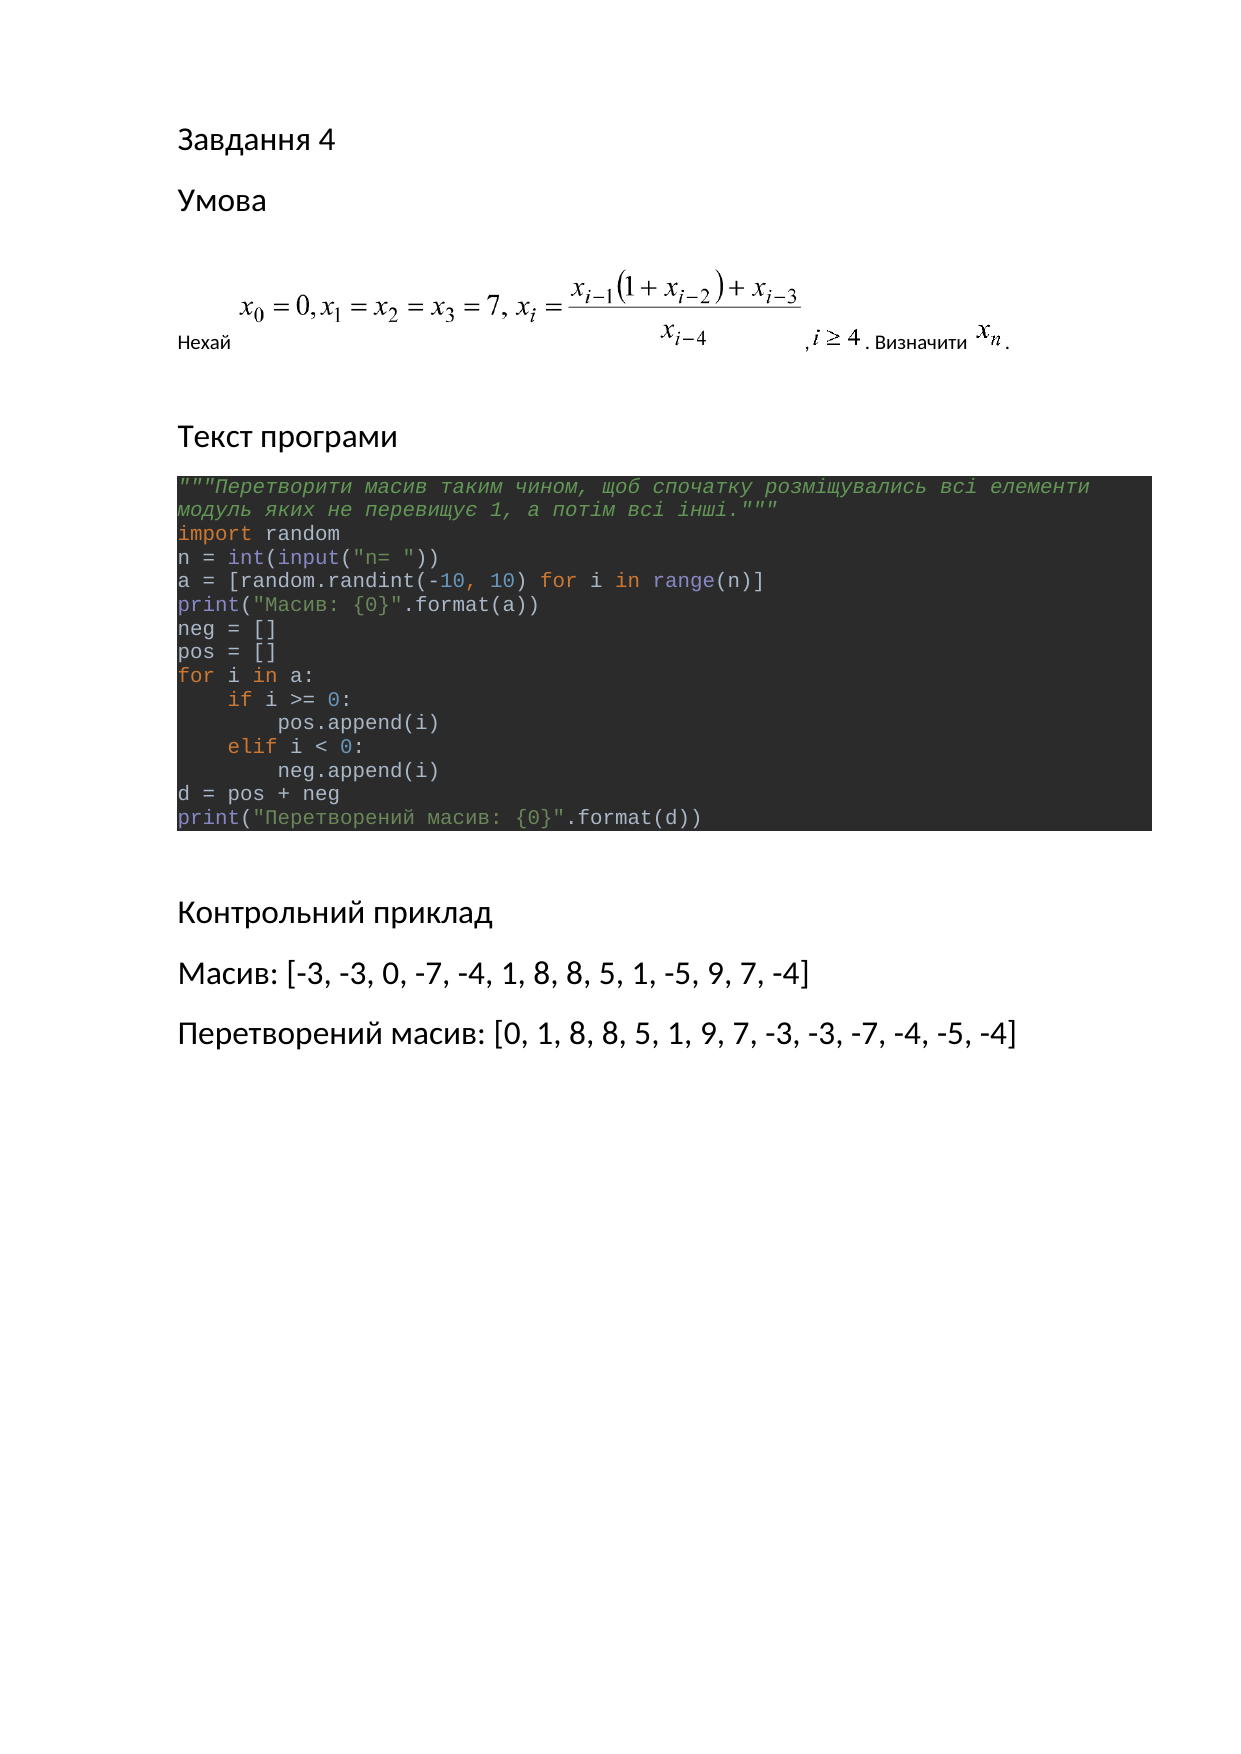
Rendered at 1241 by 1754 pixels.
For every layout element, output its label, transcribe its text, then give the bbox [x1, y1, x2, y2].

text Перетворений масив: [0, 1, 8, 8, 5, 1, 9, 7, -3, -3, -7, -4, -5, -4] [177, 1012, 1152, 1053]
text Масив: [-3, -3, 0, -7, -4, 1, 8, 8, 5, 1, -5, 9, 7, -4] [177, 952, 1152, 992]
text Текст програми [177, 415, 1152, 456]
text Контрольний приклад [177, 891, 1152, 932]
picture [809, 323, 865, 350]
text Завдання 4 [177, 118, 1152, 159]
picture [235, 268, 805, 350]
picture [972, 310, 1005, 350]
text Умова [177, 179, 1152, 219]
text """Перетворити масив таким чином, щоб спочатку розміщувались всі елементи модуль яких не перевищує 1, а потім всі інші.""" import random n = int(input("n= ")) a = [random.randint(-10, 10) for i in range(n)] print("Масив: {0}".format(a)) neg = [] pos = [] for i in a: if i >= 0: pos.append(i) elif i < 0: neg.append(i) d = pos + neg print("Перетворений масив: {0}".format(d)) [177, 476, 1152, 831]
